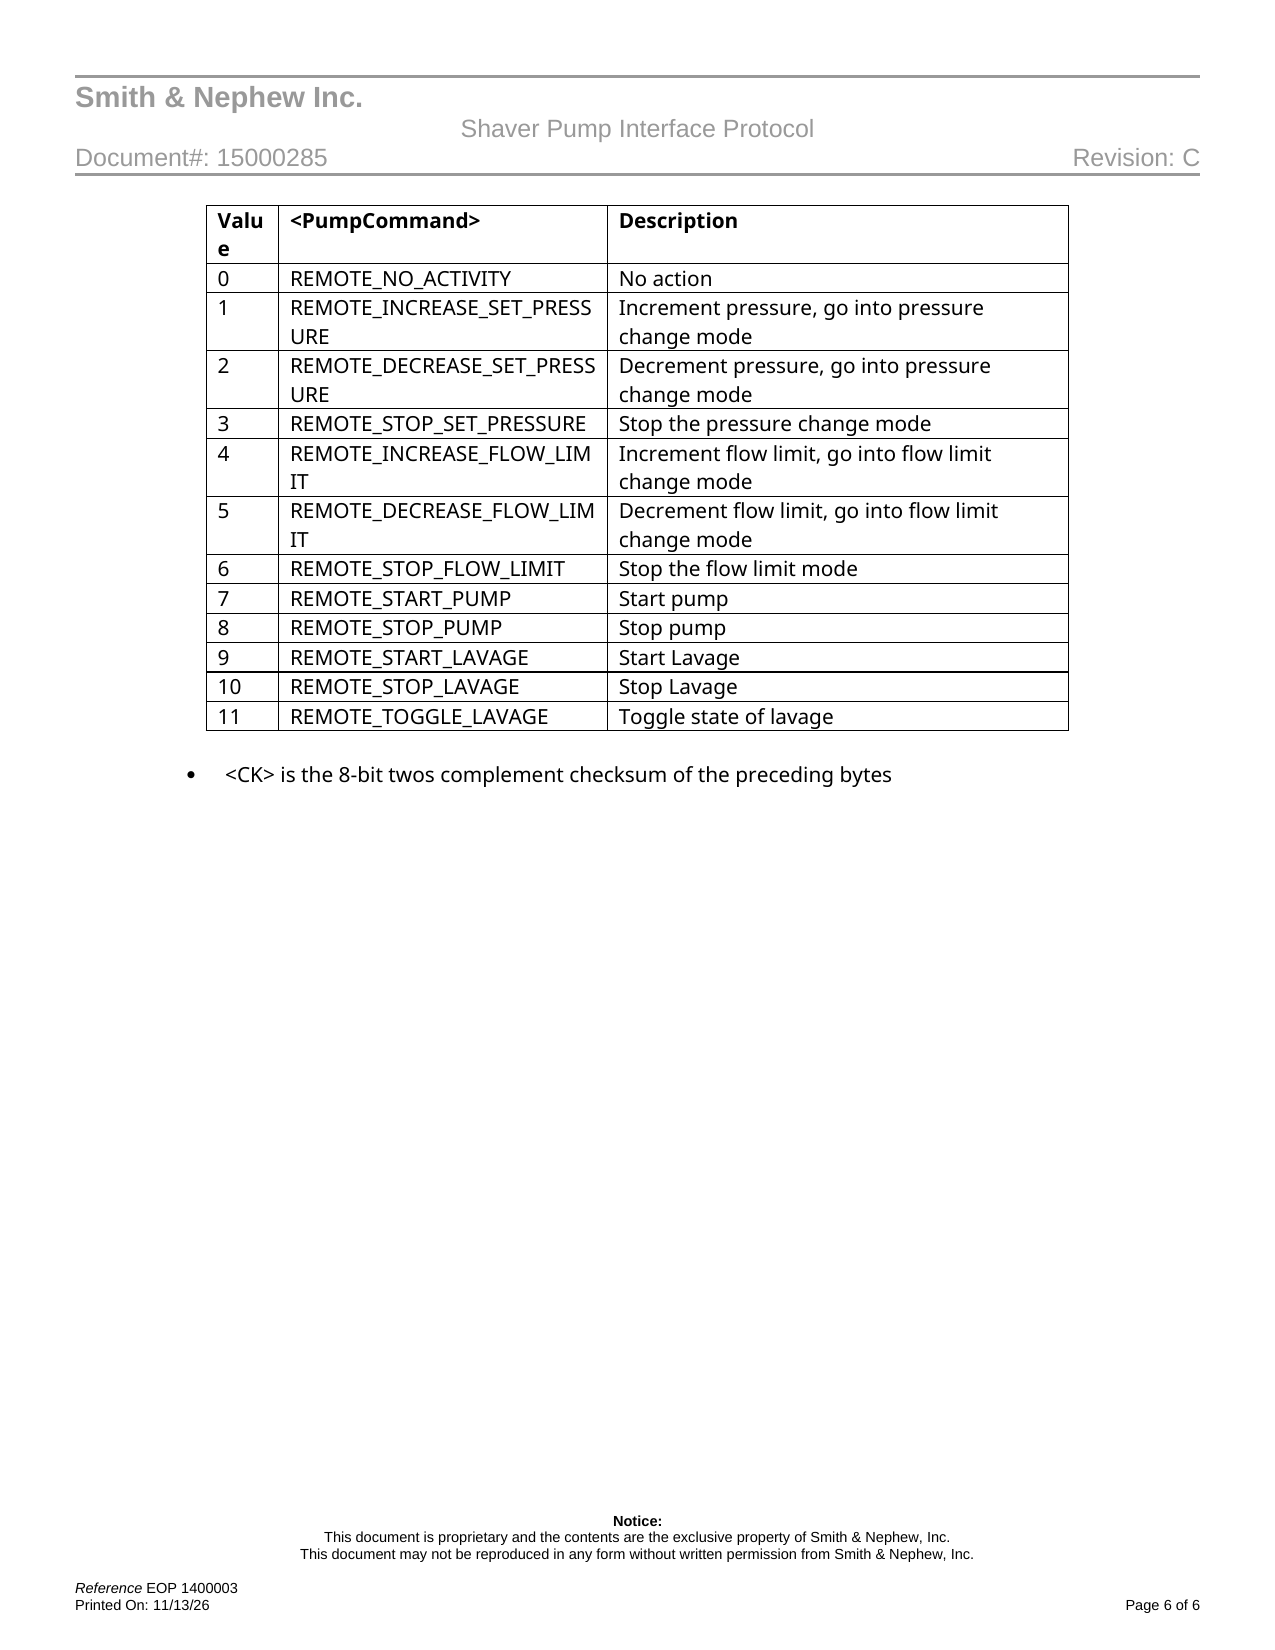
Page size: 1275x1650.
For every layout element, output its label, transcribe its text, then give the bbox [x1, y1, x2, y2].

table_cell REMOTE_DECREASE_FLOW_LIMIT [279, 497, 607, 553]
table_cell REMOTE_STOP_LAVAGE [279, 673, 607, 701]
table_cell Stop pump [608, 614, 1068, 642]
table_cell Decrement flow limit, go into flow limit change mode [608, 497, 1068, 553]
table_cell Start pump [608, 584, 1068, 612]
table_cell REMOTE_NO_ACTIVITY [279, 264, 607, 292]
table_cell Stop the flow limit mode [608, 555, 1068, 583]
table_header <PumpCommand> [279, 206, 607, 263]
table_cell 8 [207, 614, 278, 642]
table_cell 11 [207, 702, 278, 730]
table_cell 4 [207, 439, 278, 496]
table_cell REMOTE_TOGGLE_LAVAGE [279, 702, 607, 730]
table_cell No action [608, 264, 1068, 292]
table_cell 6 [207, 555, 278, 583]
table_cell 9 [207, 643, 278, 671]
table_cell REMOTE_INCREASE_SET_PRESSURE [279, 293, 607, 350]
table_cell Start Lavage [608, 643, 1068, 671]
table_cell 1 [207, 293, 278, 350]
table_cell REMOTE_START_PUMP [279, 584, 607, 612]
table_cell 5 [207, 497, 278, 553]
table_cell Decrement pressure, go into pressure change mode [608, 351, 1068, 408]
table_cell 7 [207, 584, 278, 612]
table_cell REMOTE_STOP_PUMP [279, 614, 607, 642]
table_header Description [608, 206, 1068, 263]
table_cell REMOTE_STOP_SET_PRESSURE [279, 409, 607, 438]
table_cell REMOTE_DECREASE_SET_PRESSURE [279, 351, 607, 408]
table_cell REMOTE_START_LAVAGE [279, 643, 607, 671]
table_cell Toggle state of lavage [608, 702, 1068, 730]
table_cell Stop the pressure change mode [608, 409, 1068, 438]
table_cell 10 [207, 673, 278, 701]
table_cell 0 [207, 264, 278, 292]
table_cell Stop Lavage [608, 673, 1068, 701]
list <CK> is the 8-bit twos complement checksum of the preceding bytes [187, 760, 1200, 788]
table_cell Increment pressure, go into pressure change mode [608, 293, 1068, 350]
table_cell REMOTE_INCREASE_FLOW_LIMIT [279, 439, 607, 496]
table_cell 3 [207, 409, 278, 438]
table_header Value [207, 206, 278, 263]
table_cell REMOTE_STOP_FLOW_LIMIT [279, 555, 607, 583]
table_cell 2 [207, 351, 278, 408]
table_cell Increment flow limit, go into flow limit change mode [608, 439, 1068, 496]
